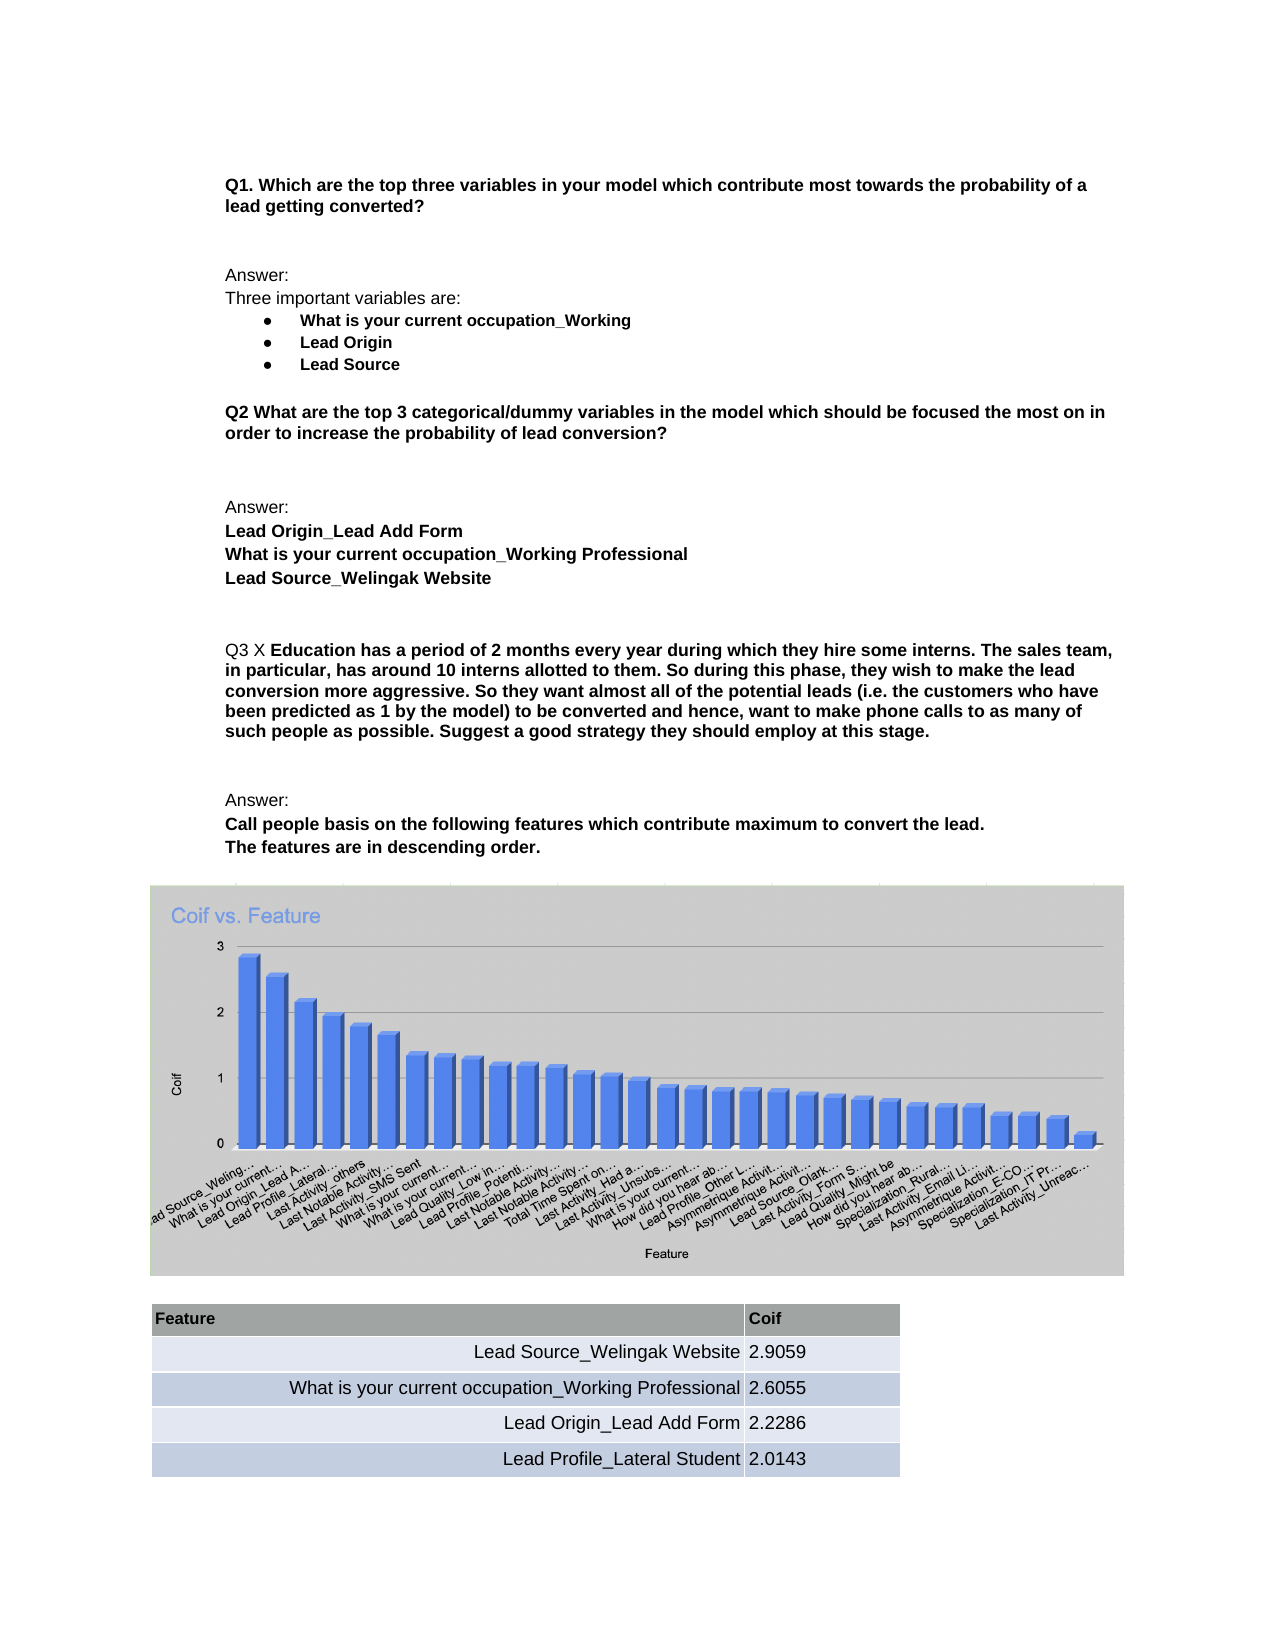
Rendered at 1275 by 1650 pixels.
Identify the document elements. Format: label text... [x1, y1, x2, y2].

table_cell Lead Origin_Lead Add Form [152, 1408, 744, 1442]
list Lead Origin [262, 333, 1125, 352]
table_cell 2.9059 [745, 1337, 900, 1371]
text Q3 X Education has a period of 2 months every year during which they hire some interns. The sales team, in particular, has around 10 interns allotted to them. So during this phase, they wish to make the lead conversion more aggressive. So they want almost all of the potential leads (i.e. the customers who have been predicted as 1 by the model) to be converted and hence, want to make phone calls to as many of such people as possible. Suggest a good strategy they should employ at this stage. [225, 639, 1125, 742]
text Answer: [150, 264, 1125, 285]
text Three important variables are: [150, 288, 1125, 308]
table_header Coif [745, 1304, 900, 1336]
text What is your current occupation_Working Professional [150, 544, 1125, 564]
table_header Feature [152, 1304, 744, 1336]
picture [150, 883, 1125, 1276]
table_cell 2.6055 [745, 1373, 900, 1406]
text Answer: [150, 497, 1125, 518]
text Answer: [225, 790, 1125, 810]
table_cell 2.0143 [745, 1443, 900, 1477]
table_cell 2.2286 [745, 1408, 900, 1442]
table_cell What is your current occupation_Working Professional [152, 1373, 744, 1406]
list What is your current occupation_Working [262, 311, 1125, 330]
table_cell Lead Source_Welingak Website [152, 1337, 744, 1371]
text Lead Origin_Lead Add Form [150, 521, 1125, 541]
text Lead Source_Welingak Website [150, 568, 1125, 588]
list Lead Source [262, 355, 1125, 374]
text Q2 What are the top 3 categorical/dummy variables in the model which should be focused the most on in order to increase the probability of lead conversion? [225, 402, 1125, 443]
text Call people basis on the following features which contribute maximum to convert the lead. [225, 813, 1125, 834]
table_cell Lead Profile_Lateral Student [152, 1443, 744, 1477]
text The features are in descending order. [225, 837, 1125, 857]
text Q1. Which are the top three variables in your model which contribute most towards the probability of a lead getting converted? [225, 175, 1125, 216]
